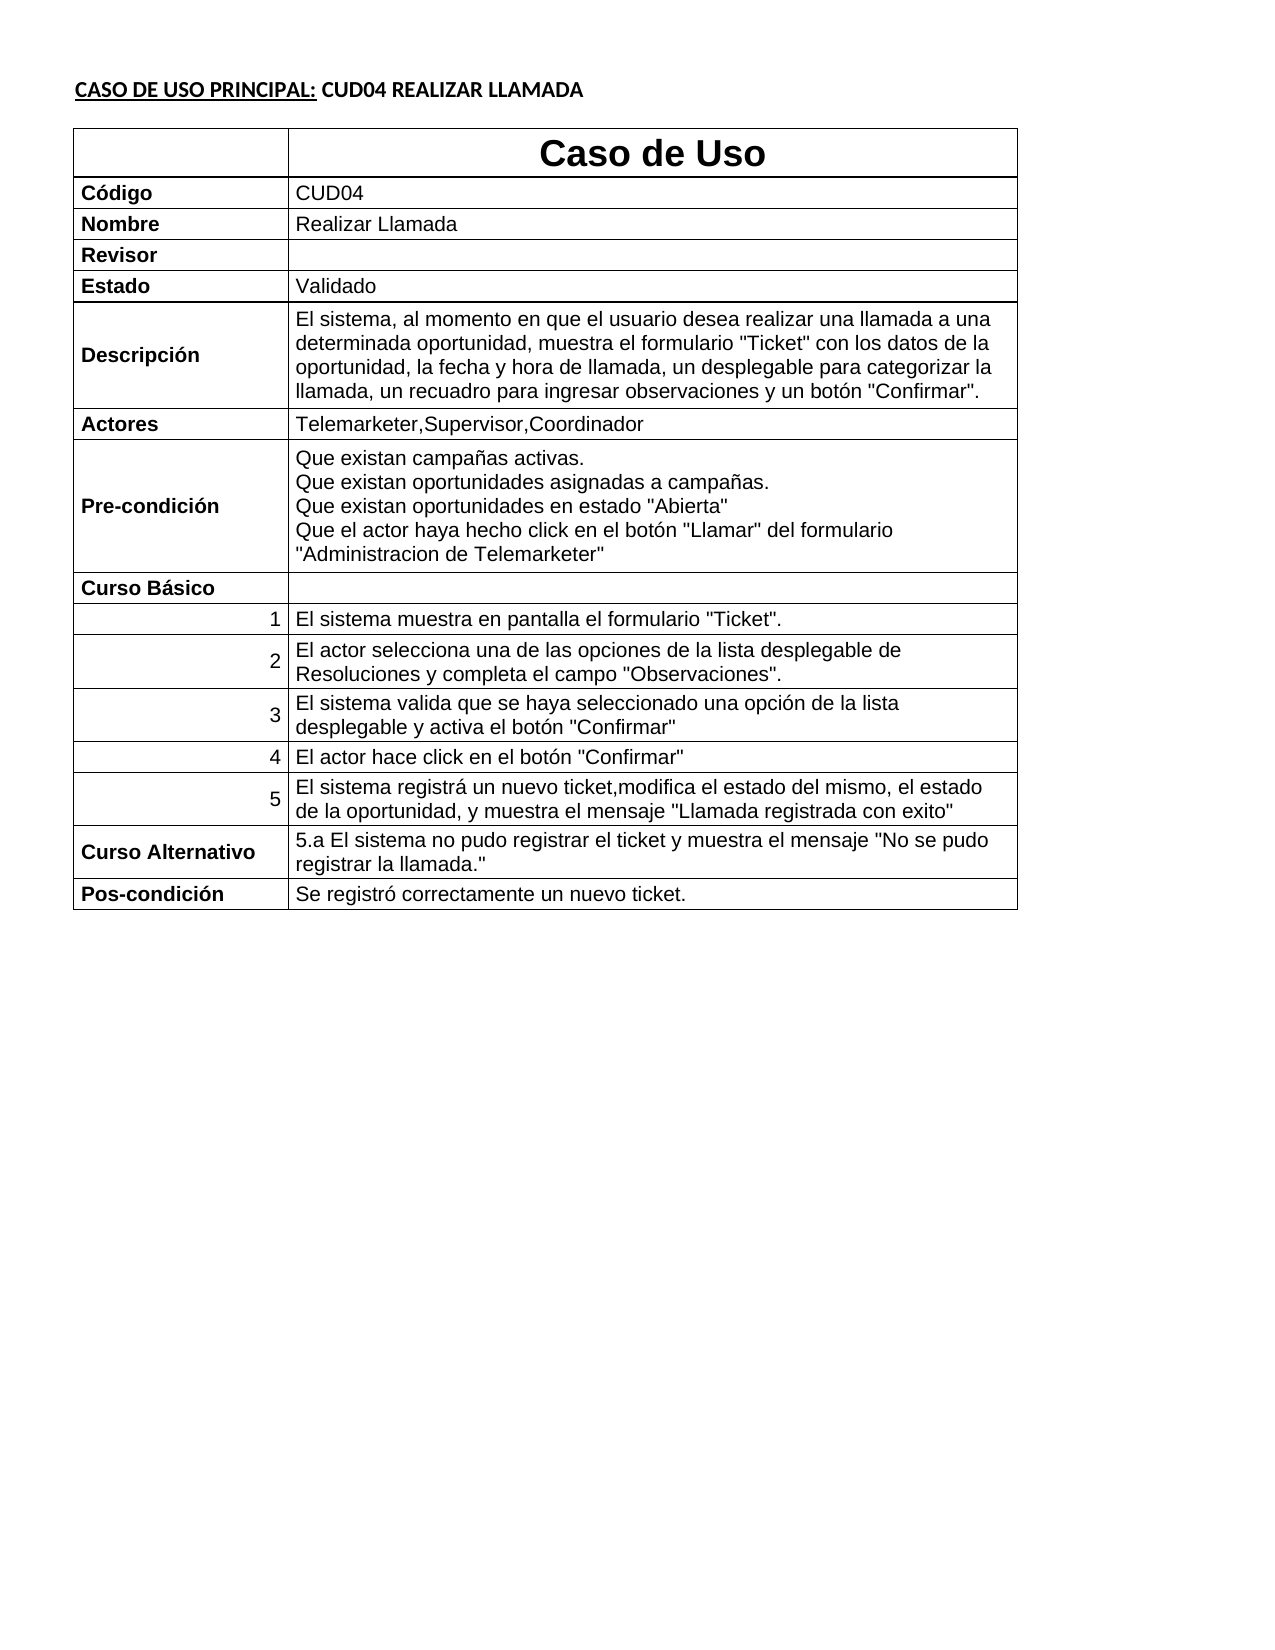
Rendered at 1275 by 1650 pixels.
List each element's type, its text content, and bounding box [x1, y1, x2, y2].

table_cell Actores [74, 409, 288, 439]
table_cell Nombre [74, 209, 288, 239]
table_header Caso de Uso [289, 129, 1017, 176]
table_cell Curso Básico [74, 573, 288, 603]
table_cell Se registró correctamente un nuevo ticket. [289, 879, 1017, 909]
table_cell Validado [289, 271, 1017, 301]
table_cell Pre-condición [74, 440, 288, 572]
table_cell [289, 573, 1017, 603]
table_cell El sistema registrá un nuevo ticket,modifica el estado del mismo, el estado de la oportunidad, y muestra el mensaje "Llamada registrada con exito" [289, 773, 1017, 825]
table_cell Que existan campañas activas. Que existan oportunidades asignadas a campañas. Que existan oportunidades en estado "Abierta" Que el actor haya hecho click en el botón "Llamar" del formulario "Administracion de Telemarketer" [289, 440, 1017, 572]
table_cell 2 [74, 635, 288, 687]
table_cell 5.a El sistema no pudo registrar el ticket y muestra el mensaje "No se pudo registrar la llamada." [289, 826, 1017, 878]
text CASO DE USO PRINCIPAL: CUD04 REALIZAR LLAMADA [75, 75, 1200, 103]
table_cell Revisor [74, 240, 288, 270]
table_cell 3 [74, 689, 288, 741]
table_cell El sistema, al momento en que el usuario desea realizar una llamada a una determinada oportunidad, muestra el formulario "Ticket" con los datos de la oportunidad, la fecha y hora de llamada, un desplegable para categorizar la llamada, un recuadro para ingresar observaciones y un botón "Confirmar". [289, 303, 1017, 408]
table_cell CUD04 [289, 178, 1017, 208]
table_cell Telemarketer,Supervisor,Coordinador [289, 409, 1017, 439]
table_cell El actor hace click en el botón "Confirmar" [289, 742, 1017, 772]
table_cell Código [74, 178, 288, 208]
table_cell 4 [74, 742, 288, 772]
table_cell 5 [74, 773, 288, 825]
table_cell Curso Alternativo [74, 826, 288, 878]
table_cell [289, 240, 1017, 270]
table_cell Descripción [74, 303, 288, 408]
table_cell El sistema muestra en pantalla el formulario "Ticket". [289, 604, 1017, 634]
table_cell Estado [74, 271, 288, 301]
table_cell 1 [74, 604, 288, 634]
table_cell El actor selecciona una de las opciones de la lista desplegable de Resoluciones y completa el campo "Observaciones". [289, 635, 1017, 687]
table_cell El sistema valida que se haya seleccionado una opción de la lista desplegable y activa el botón "Confirmar" [289, 689, 1017, 741]
table_cell Realizar Llamada [289, 209, 1017, 239]
table_cell Pos-condición [74, 879, 288, 909]
table_header [74, 129, 288, 176]
